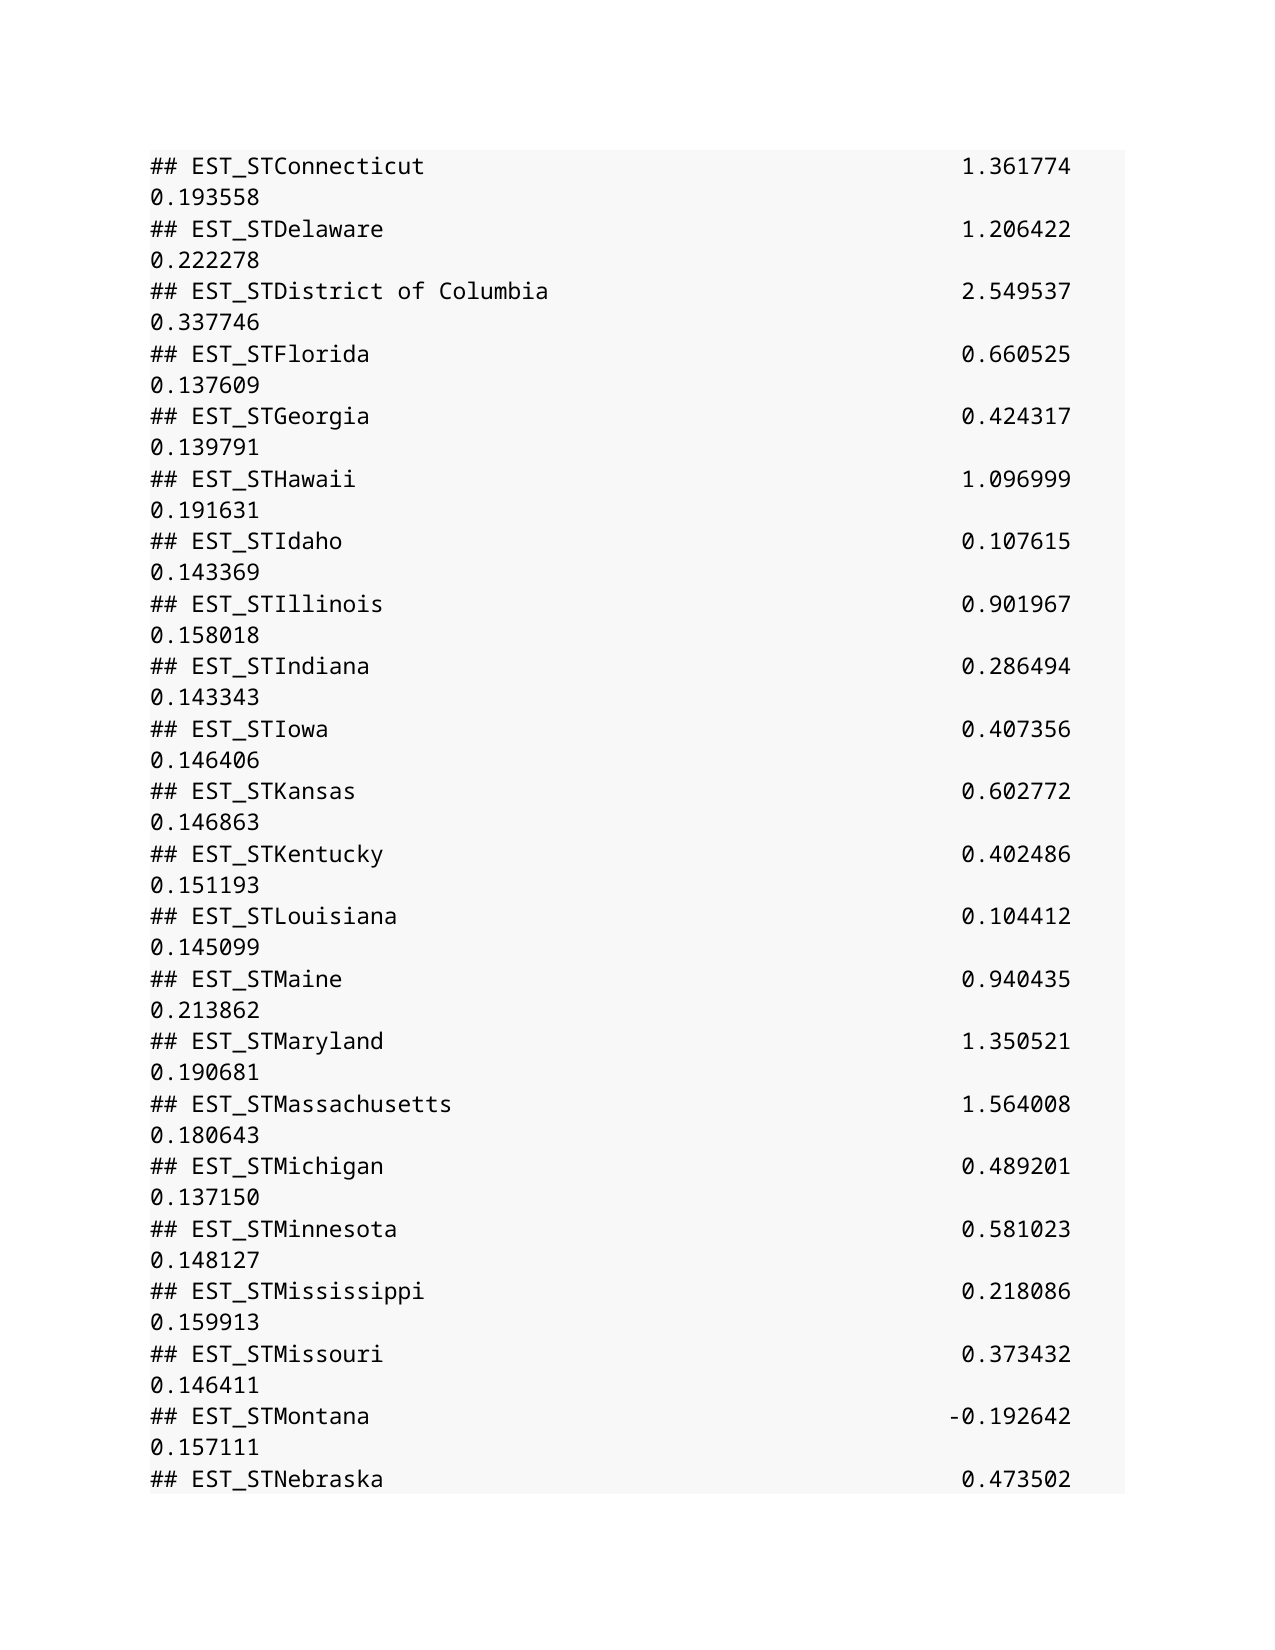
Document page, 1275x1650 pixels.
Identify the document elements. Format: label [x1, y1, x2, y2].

text [150, 150, 1125, 1494]
